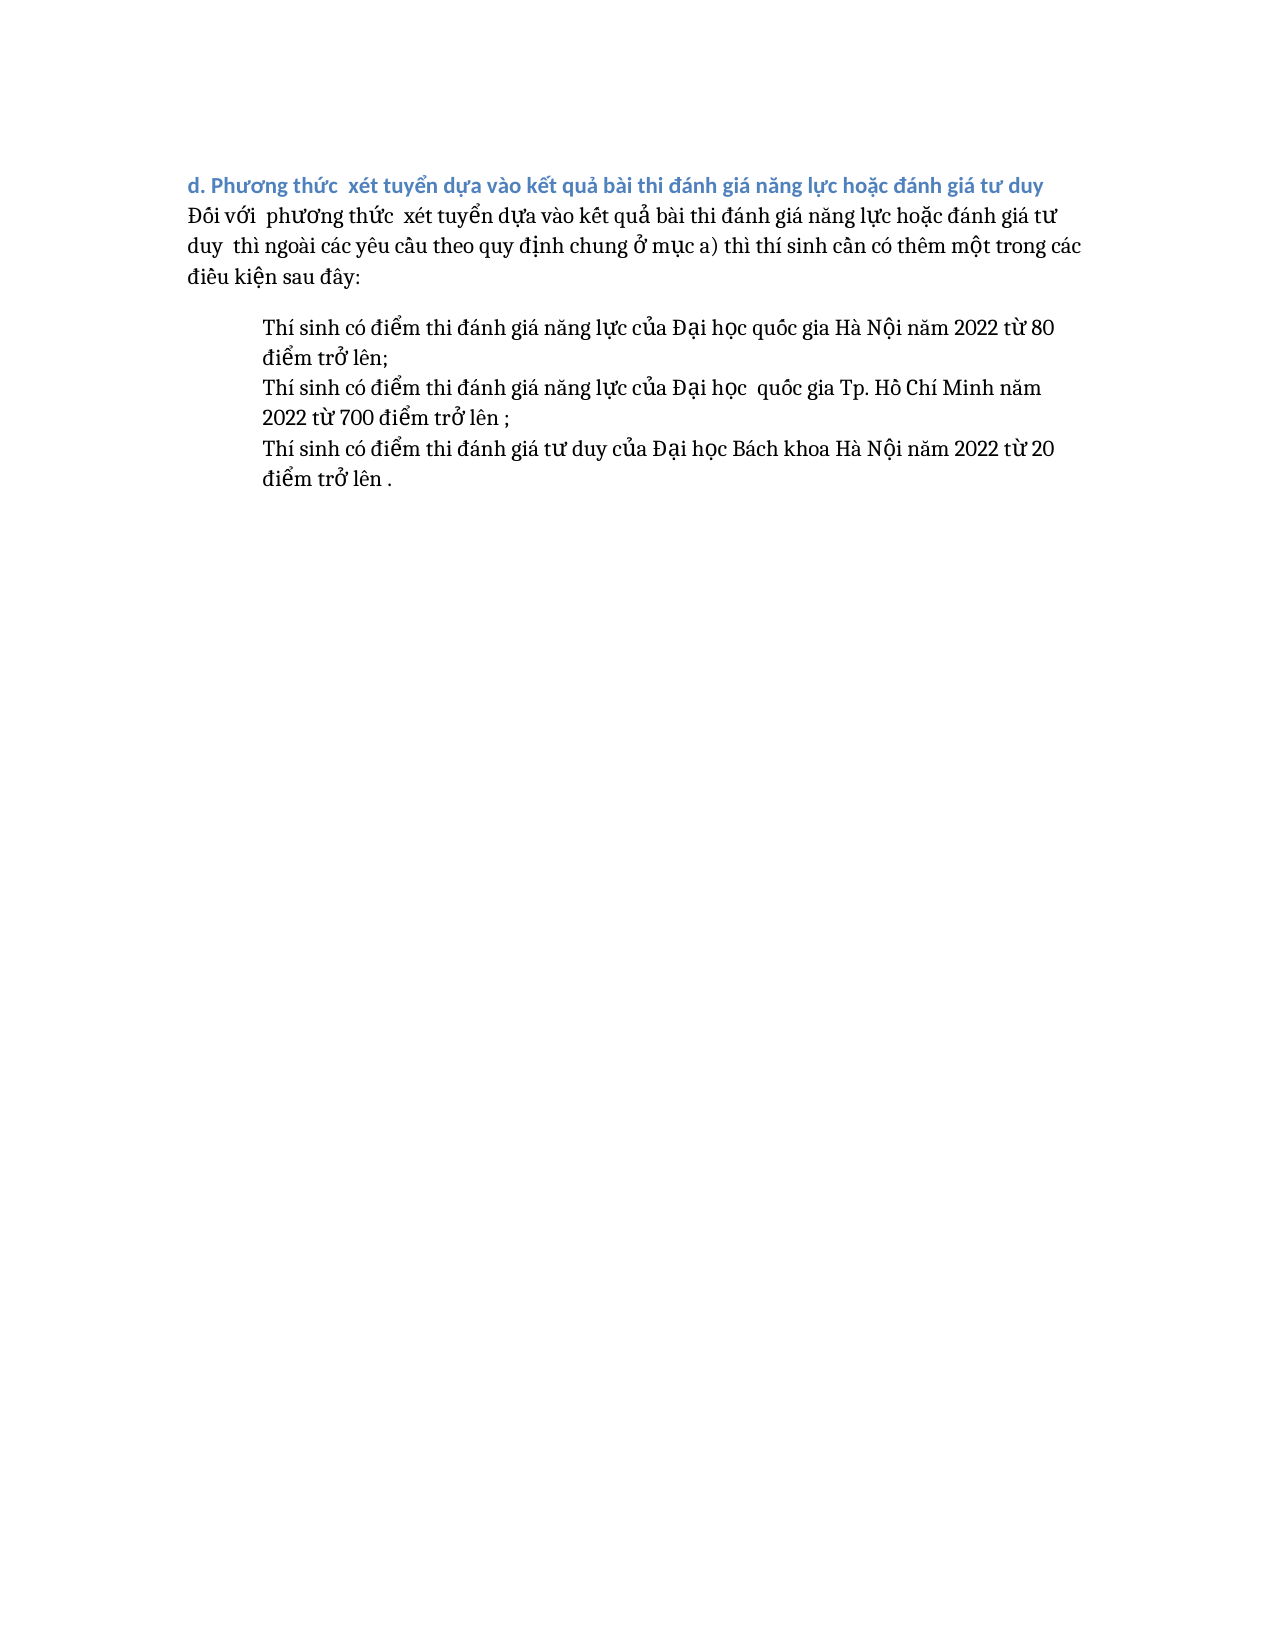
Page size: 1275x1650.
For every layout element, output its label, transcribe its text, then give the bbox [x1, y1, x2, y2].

list Thí sinh có điểm thi đánh giá tư duy của Đại học Bách khoa Hà Nội năm 2022 từ 20 điểm trở lên . [262, 435, 1087, 492]
text Đối với phương thức xét tuyển dựa vào kết quả bài thi đánh giá năng lực hoặc đánh giá tư duy thì ngoài các yêu cầu theo quy định chung ở mục a) thì thí sinh cần có thêm một trong các điều kiện sau đây: [187, 203, 1087, 290]
subtitle d. Phương thức xét tuyển dựa vào kết quả bài thi đánh giá năng lực hoặc đánh giá tư duy [187, 171, 1087, 199]
list Thí sinh có điểm thi đánh giá năng lực của Đại học quốc gia Tp. Hồ Chí Minh năm 2022 từ 700 điểm trở lên ; [262, 375, 1087, 431]
list Thí sinh có điểm thi đánh giá năng lực của Đại học quốc gia Hà Nội năm 2022 từ 80 điểm trở lên; [262, 314, 1087, 371]
